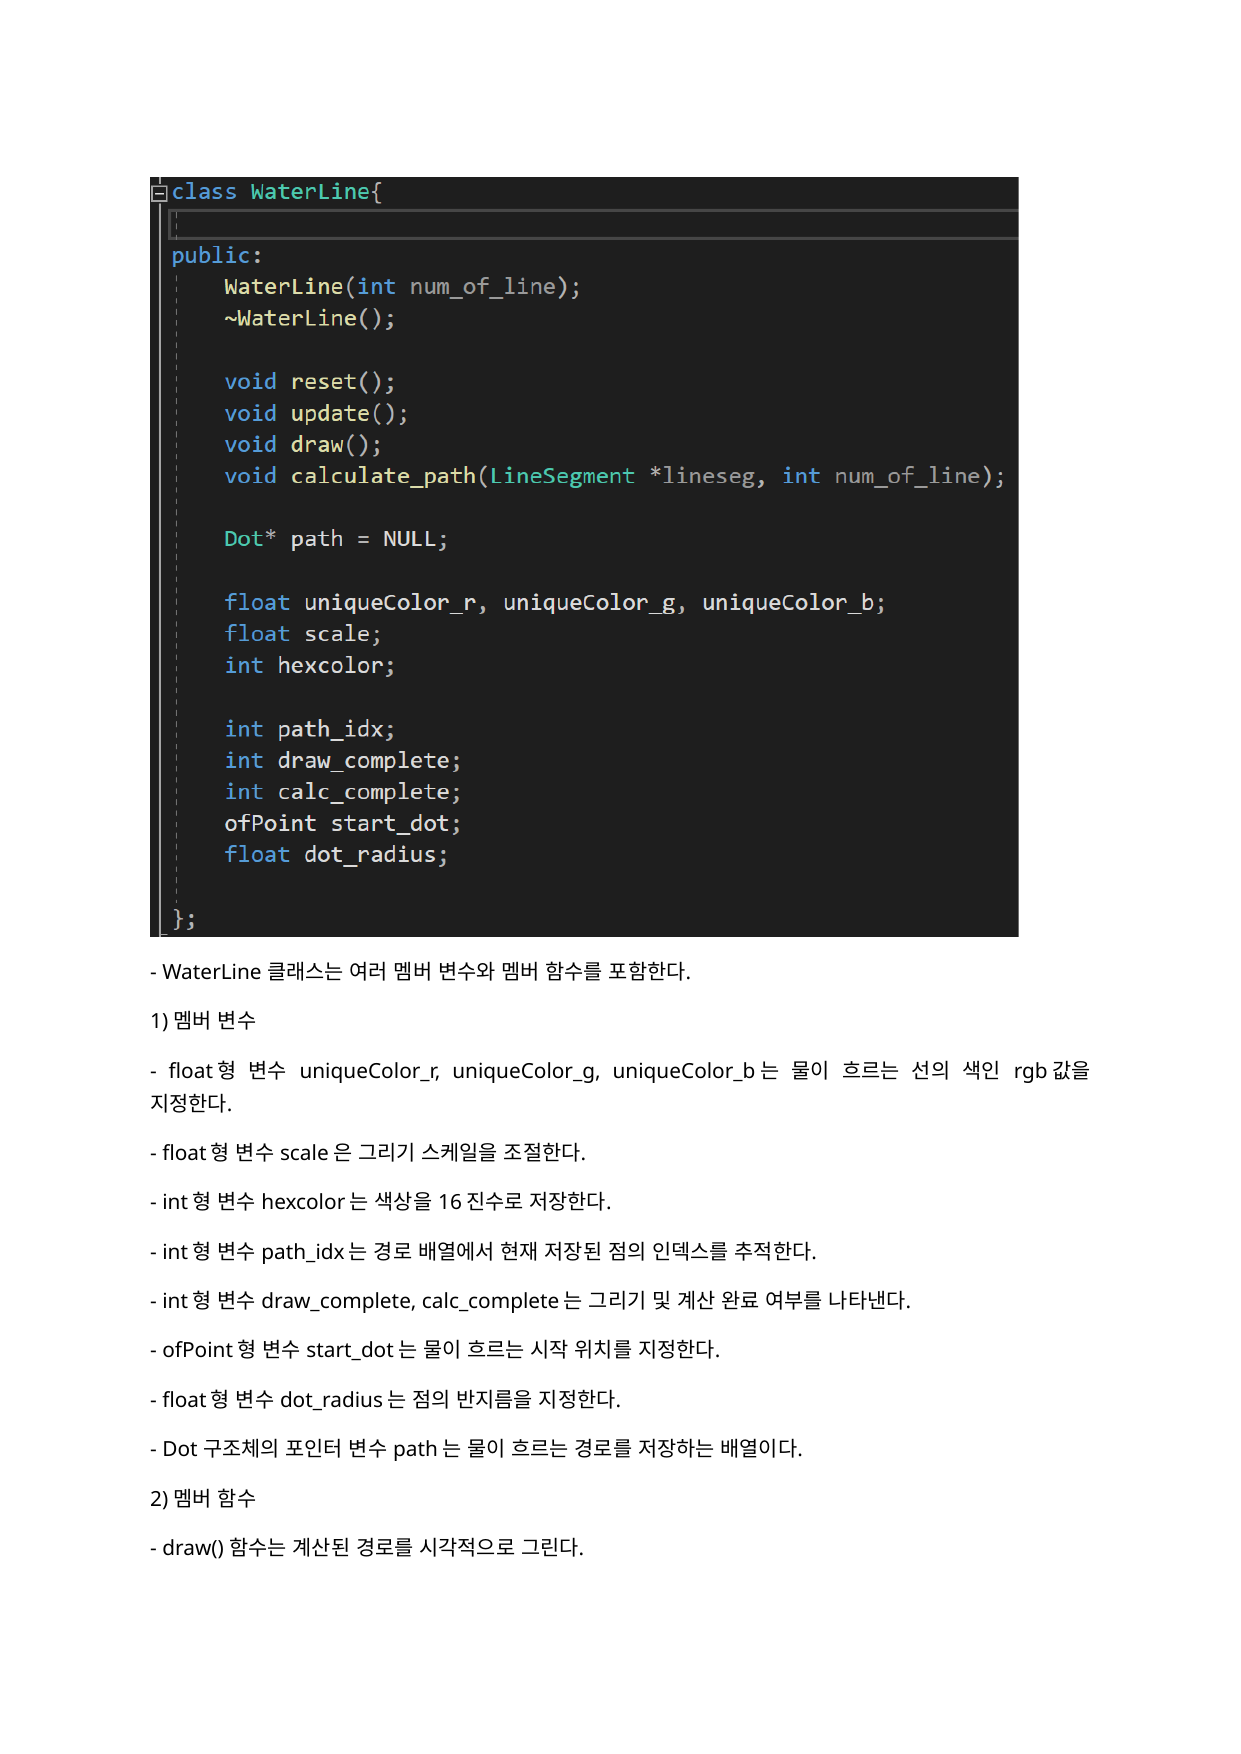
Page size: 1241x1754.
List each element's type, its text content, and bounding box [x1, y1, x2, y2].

text - float형 변수 dot_radius는 점의 반지름을 지정한다. [150, 1383, 1090, 1413]
text - float형 변수 uniqueColor_r, uniqueColor_g, uniqueColor_b는 물이 흐르는 선의 색인 rgb값을 지정한다. [150, 1054, 1090, 1117]
text 2) 멤버 함수 [150, 1482, 1090, 1512]
text - int형 변수 hexcolor는 색상을 16진수로 저장한다. [150, 1186, 1090, 1216]
picture [150, 177, 1019, 937]
text - draw() 함수는 계산된 경로를 시각적으로 그린다. [150, 1531, 1090, 1562]
text - float형 변수 scale은 그리기 스케일을 조절한다. [150, 1136, 1090, 1167]
text 1) 멤버 변수 [150, 1005, 1090, 1035]
text - int형 변수 draw_complete, calc_complete는 그리기 및 계산 완료 여부를 나타낸다. [150, 1284, 1090, 1315]
text - int형 변수 path_idx는 경로 배열에서 현재 저장된 점의 인덱스를 추적한다. [150, 1235, 1090, 1265]
text - ofPoint형 변수 start_dot는 물이 흐르는 시작 위치를 지정한다. [150, 1334, 1090, 1364]
text - WaterLine 클래스는 여러 멤버 변수와 멤버 함수를 포함한다. [150, 955, 1090, 986]
text - Dot 구조체의 포인터 변수 path는 물이 흐르는 경로를 저장하는 배열이다. [150, 1432, 1090, 1463]
